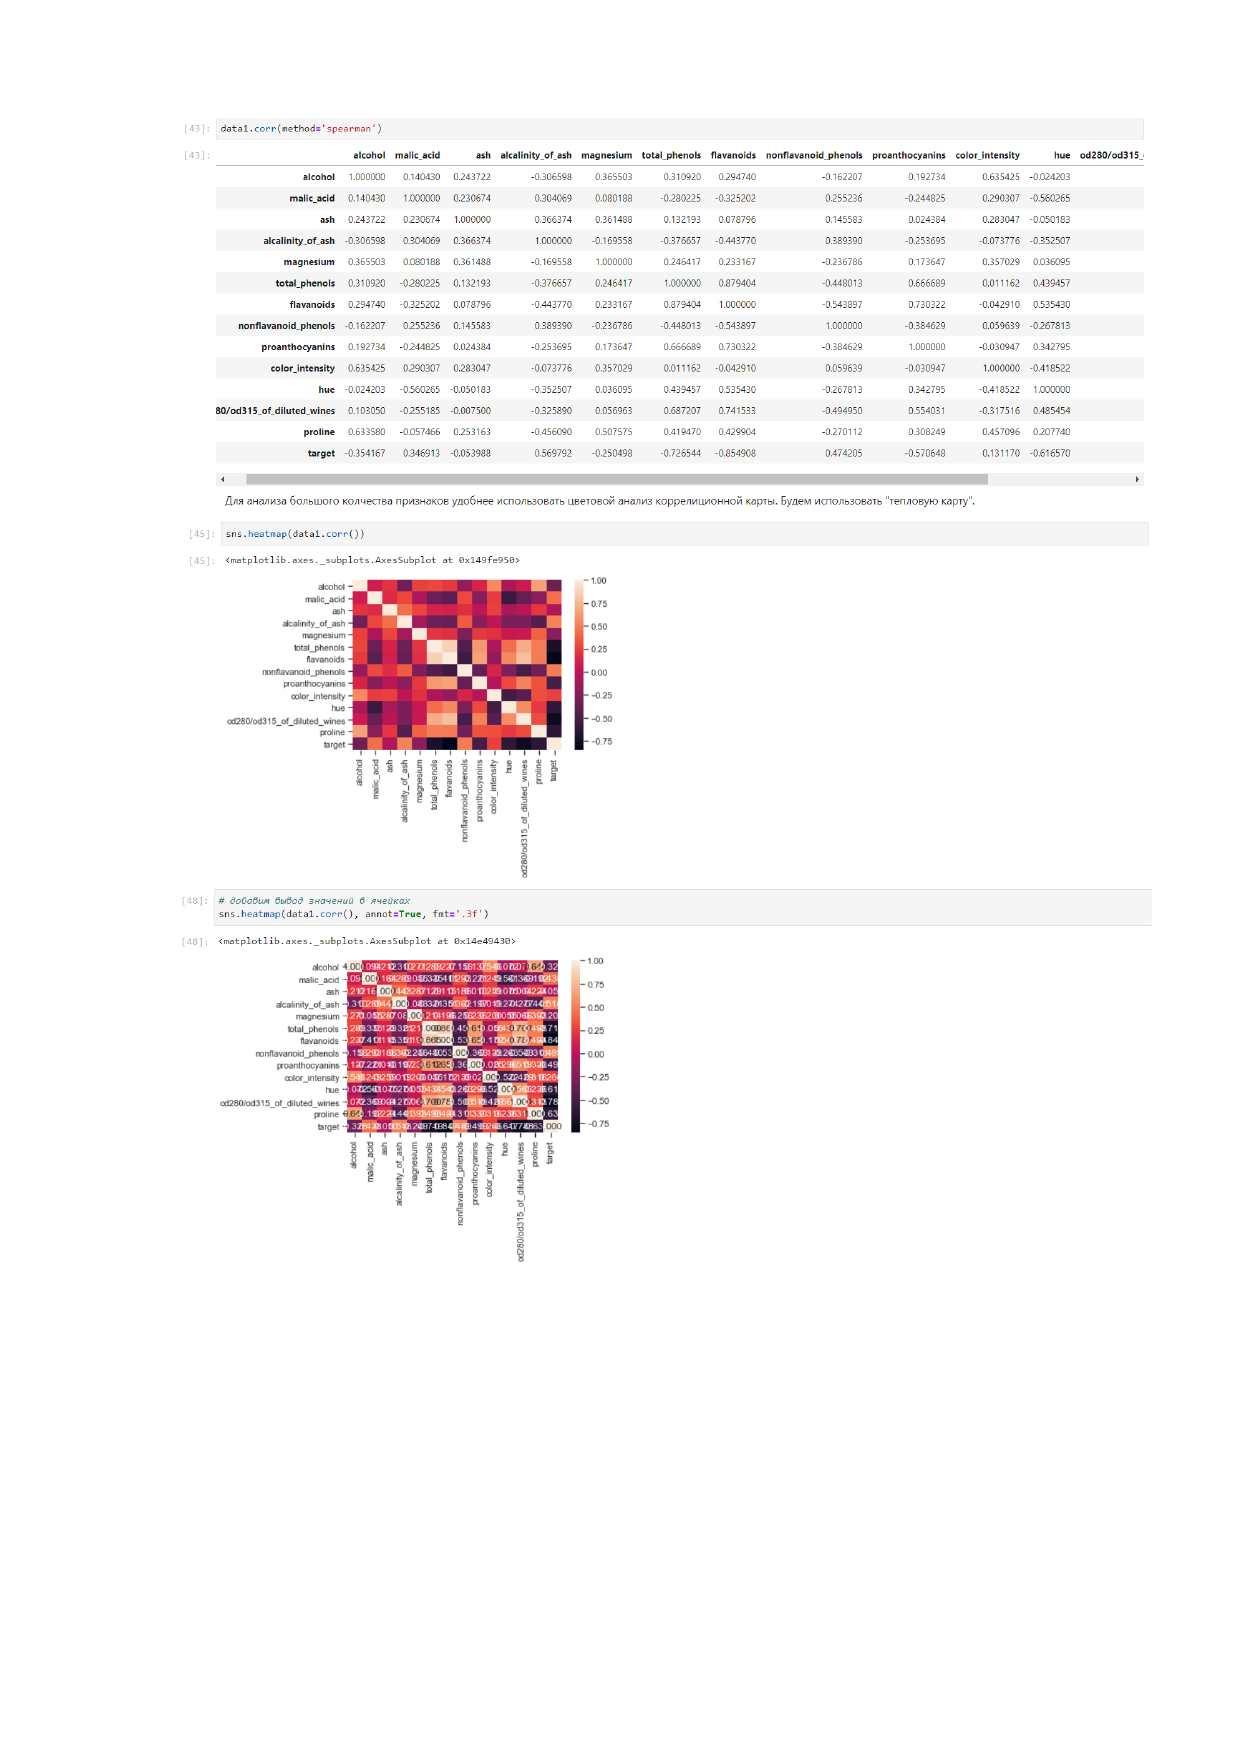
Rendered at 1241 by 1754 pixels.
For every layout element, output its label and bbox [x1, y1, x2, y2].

picture [177, 118, 1152, 1265]
